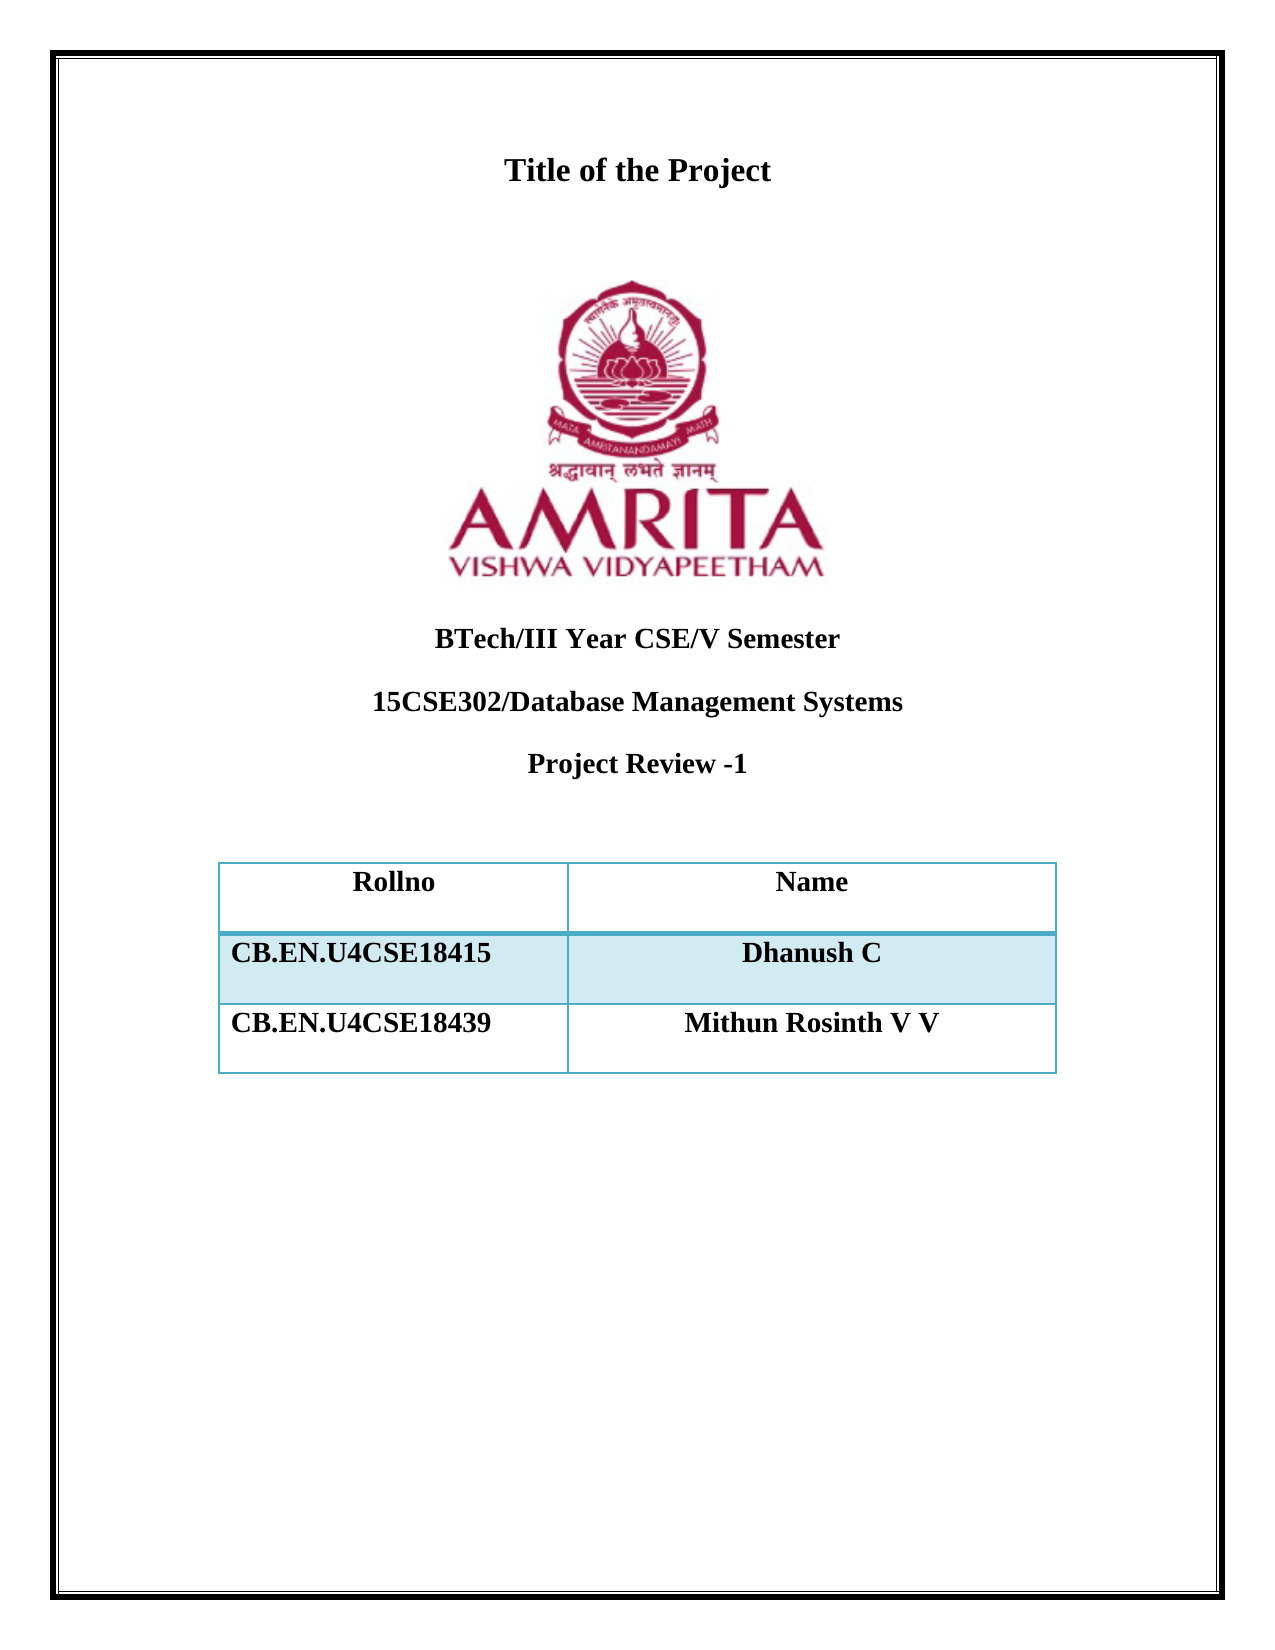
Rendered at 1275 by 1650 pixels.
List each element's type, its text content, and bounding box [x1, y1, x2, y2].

table_header Name [569, 864, 1055, 931]
text 15CSE302/Database Management Systems [150, 684, 1125, 717]
table_cell CB.EN.U4CSE18439 [220, 1005, 567, 1072]
text Project Review -1 [150, 746, 1125, 780]
text BTech/III Year CSE/V Semester [150, 621, 1125, 654]
text Title of the Project [150, 150, 1125, 188]
table_cell Dhanush C [569, 936, 1055, 1003]
table_cell Mithun Rosinth V V [569, 1005, 1055, 1072]
table_cell CB.EN.U4CSE18415 [220, 936, 567, 1003]
table_header Rollno [220, 864, 567, 931]
